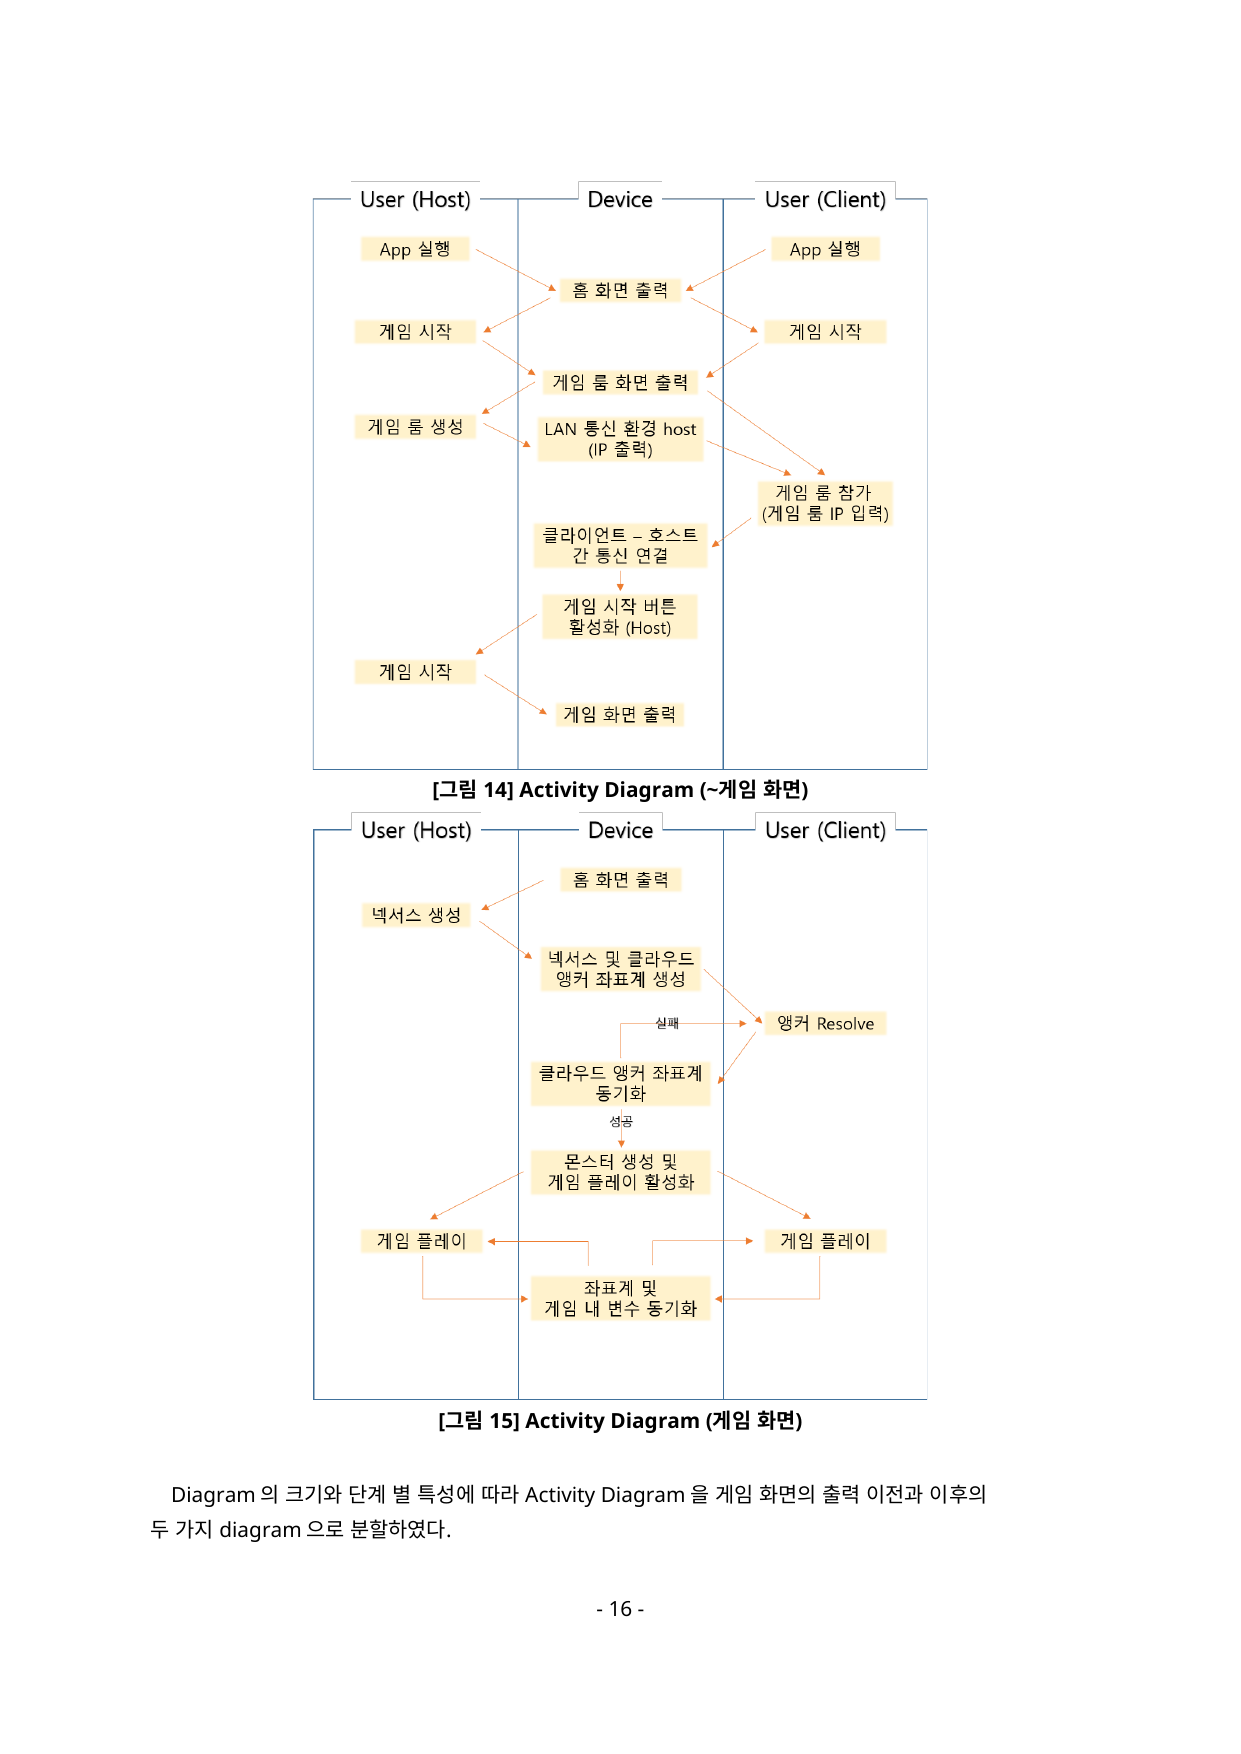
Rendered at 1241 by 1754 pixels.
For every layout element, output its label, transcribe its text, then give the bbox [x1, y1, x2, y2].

text 두 가지 diagram으로 분할하였다. [150, 1513, 1090, 1543]
picture [313, 808, 928, 1400]
list [그림 14] Activity Diagram (~게임 화면) [150, 773, 1090, 804]
picture [312, 177, 928, 770]
list [그림 15] Activity Diagram (게임 화면) [150, 1404, 1090, 1434]
list Diagram의 크기와 단계 별 특성에 따라 Activity Diagram을 게임 화면의 출력 이전과 이후의 [171, 1478, 1090, 1508]
